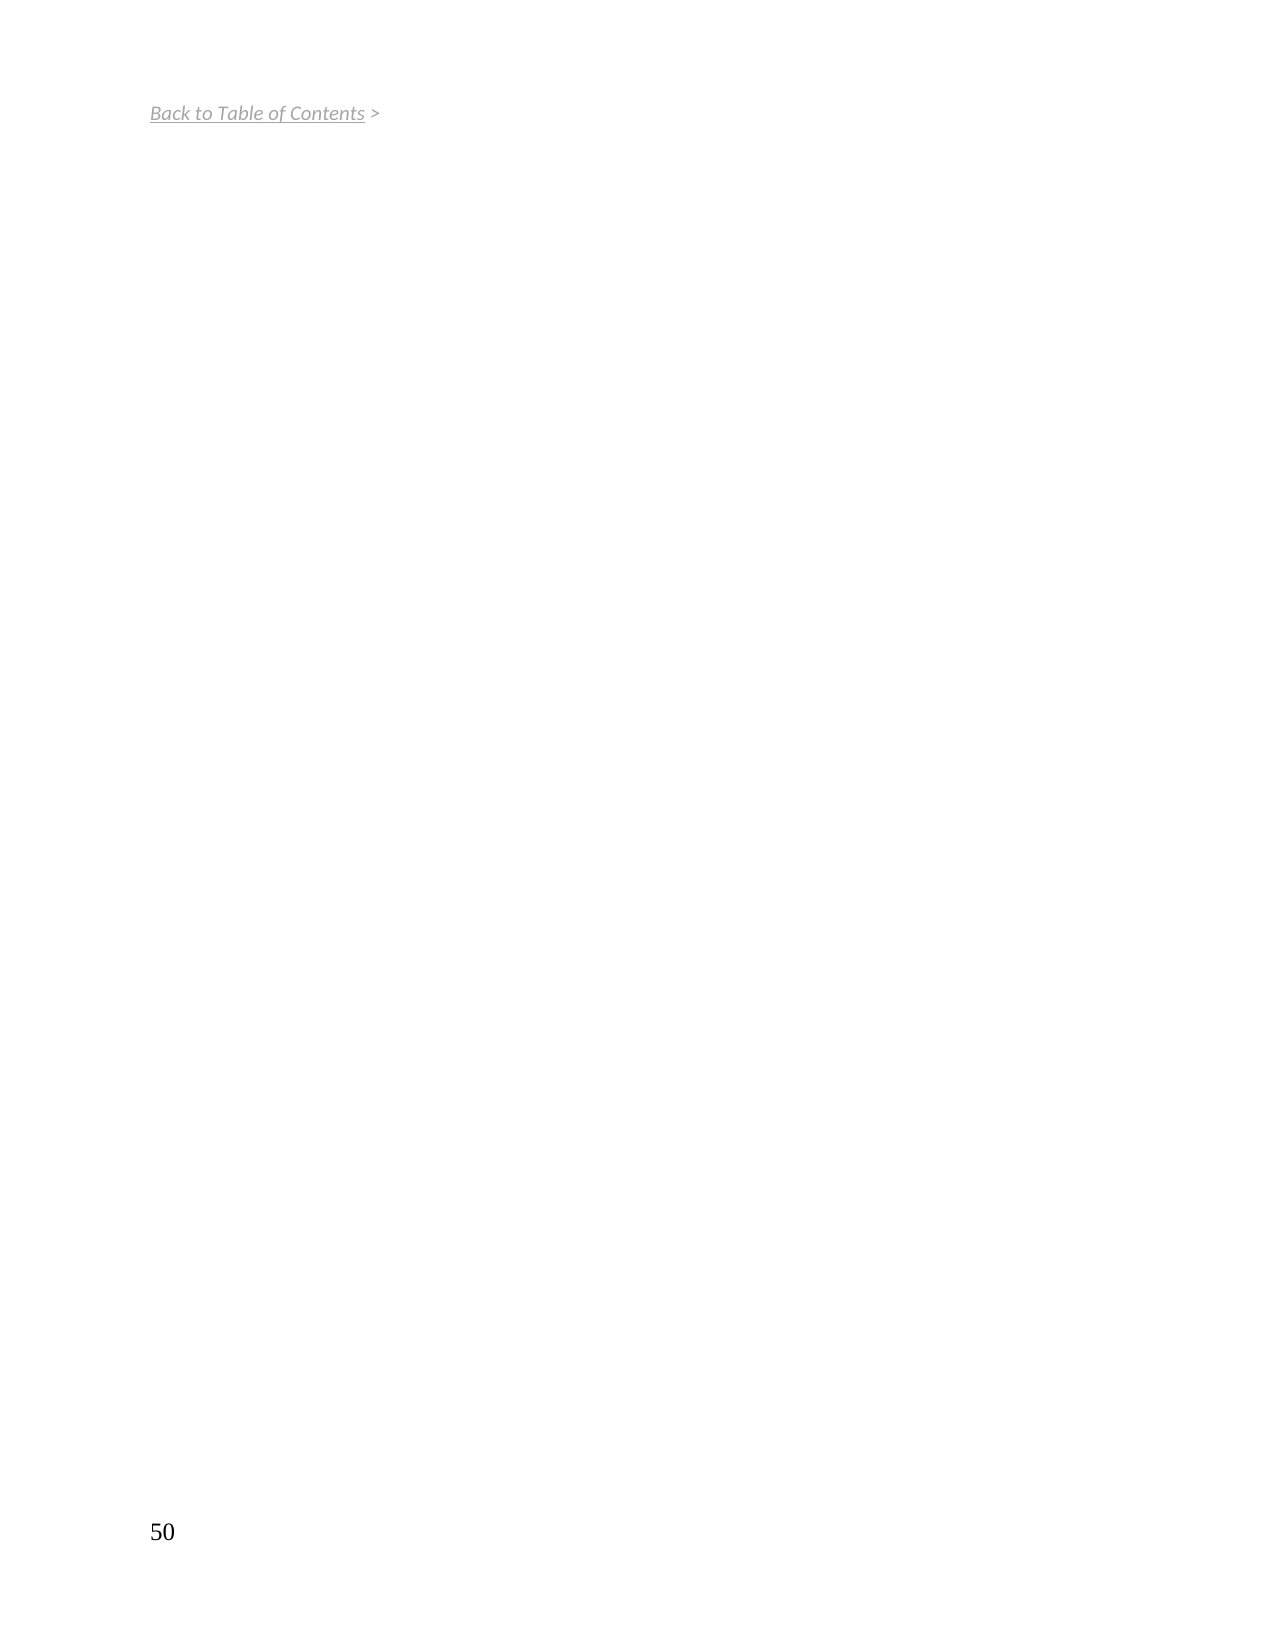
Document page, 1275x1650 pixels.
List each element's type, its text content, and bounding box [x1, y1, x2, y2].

text Back to Table of Contents > [150, 100, 1125, 126]
